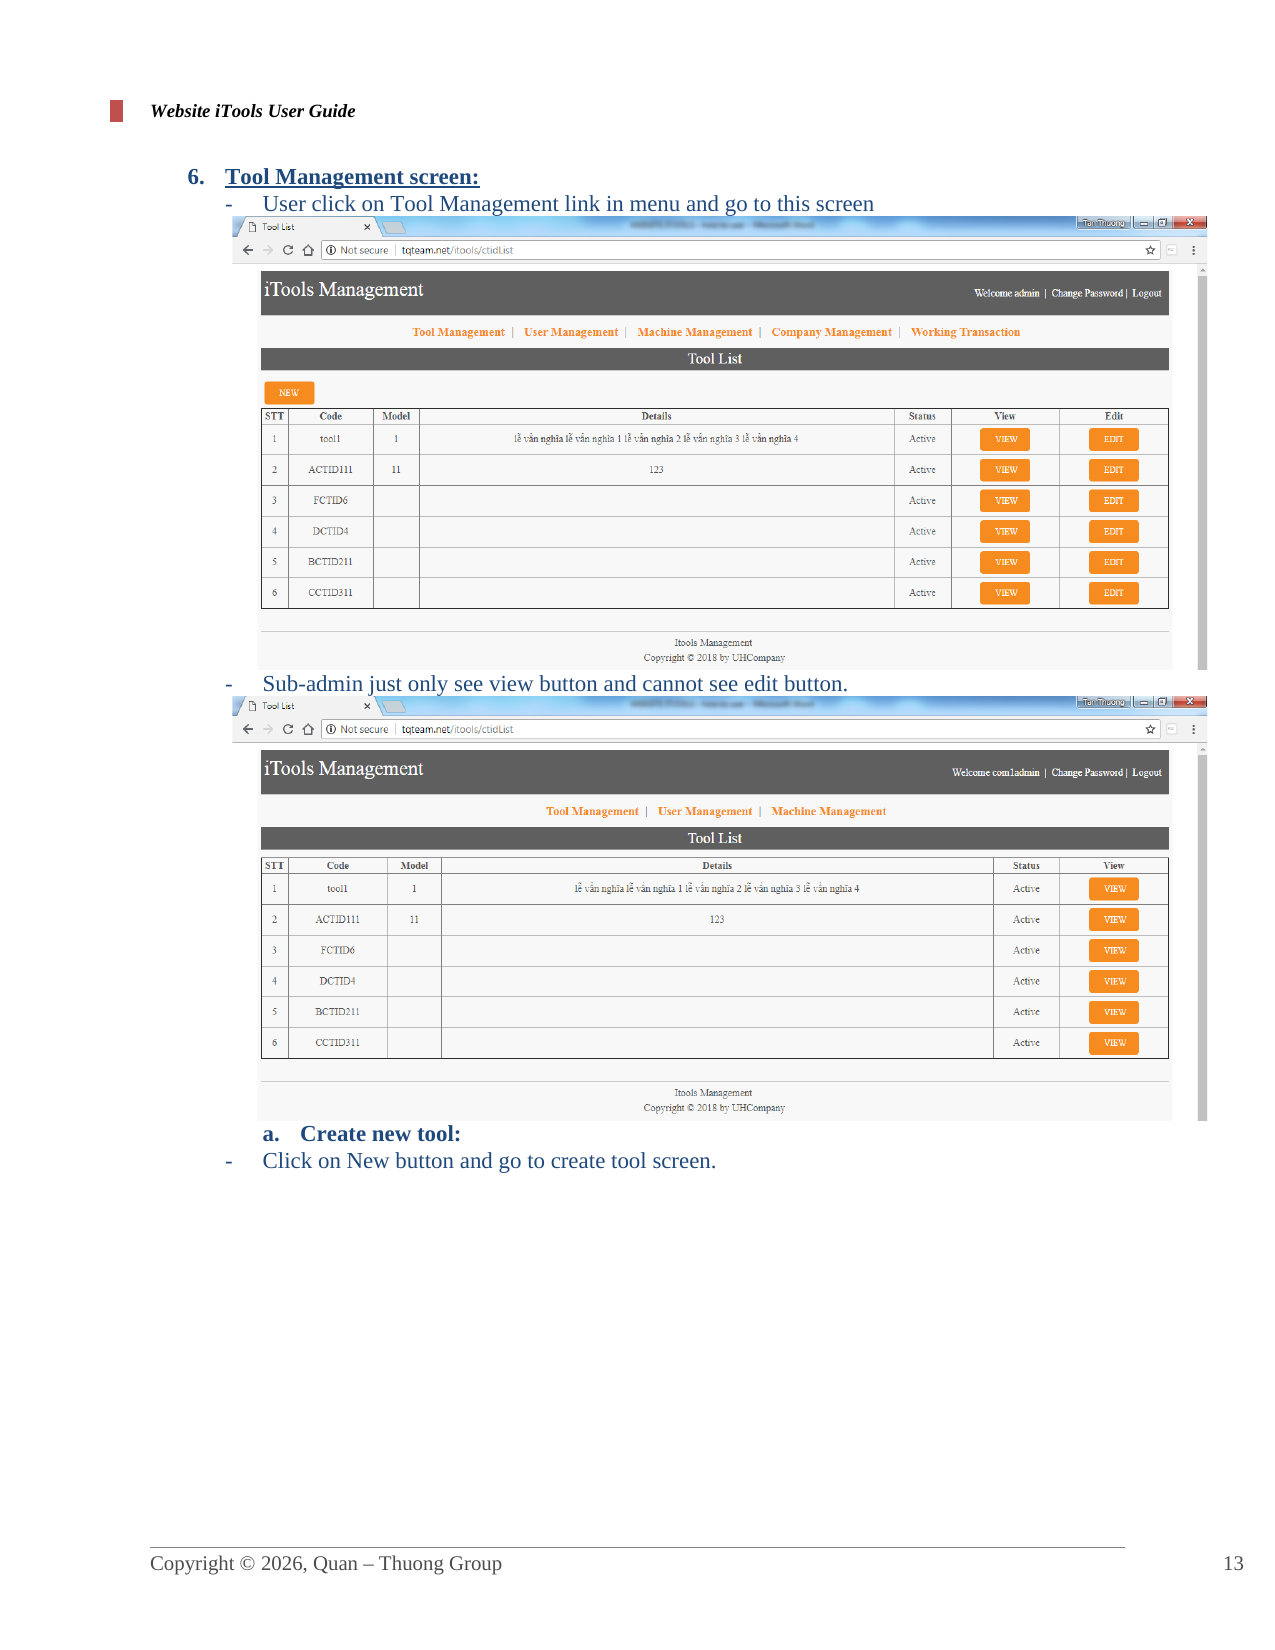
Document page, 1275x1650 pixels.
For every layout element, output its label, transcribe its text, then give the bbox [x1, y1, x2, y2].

list Create new tool: [262, 1121, 1125, 1147]
list User click on Tool Management link in menu and go to this screen [225, 190, 1125, 216]
picture [232, 696, 1208, 1121]
list Tool Management screen: [187, 163, 1125, 190]
list Click on New button and go to create tool screen. [225, 1147, 1125, 1173]
picture [232, 216, 1208, 670]
list Sub-admin just only see view button and cannot see edit button. [225, 670, 1125, 696]
